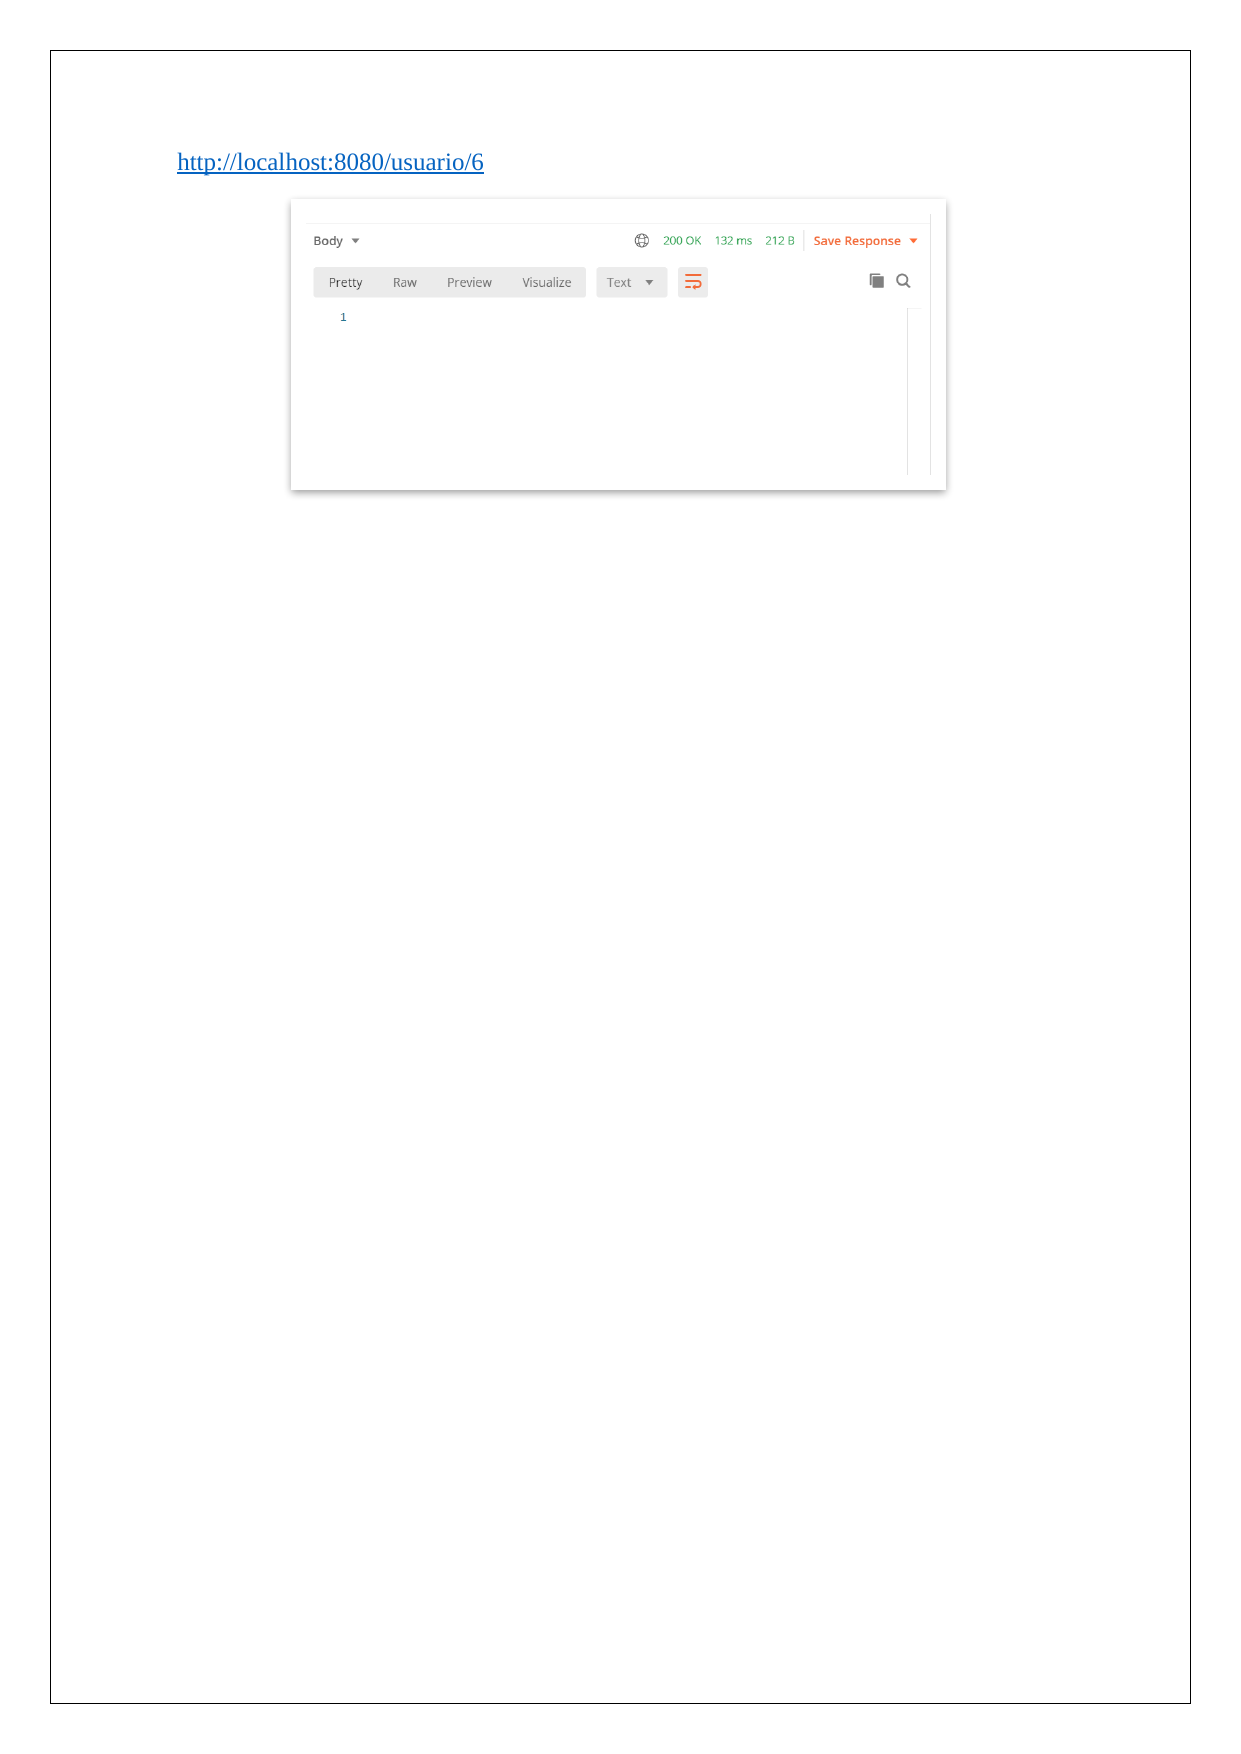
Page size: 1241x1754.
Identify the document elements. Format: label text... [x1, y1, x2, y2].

text http://localhost:8080/usuario/6 [177, 147, 1063, 176]
picture [306, 214, 931, 475]
